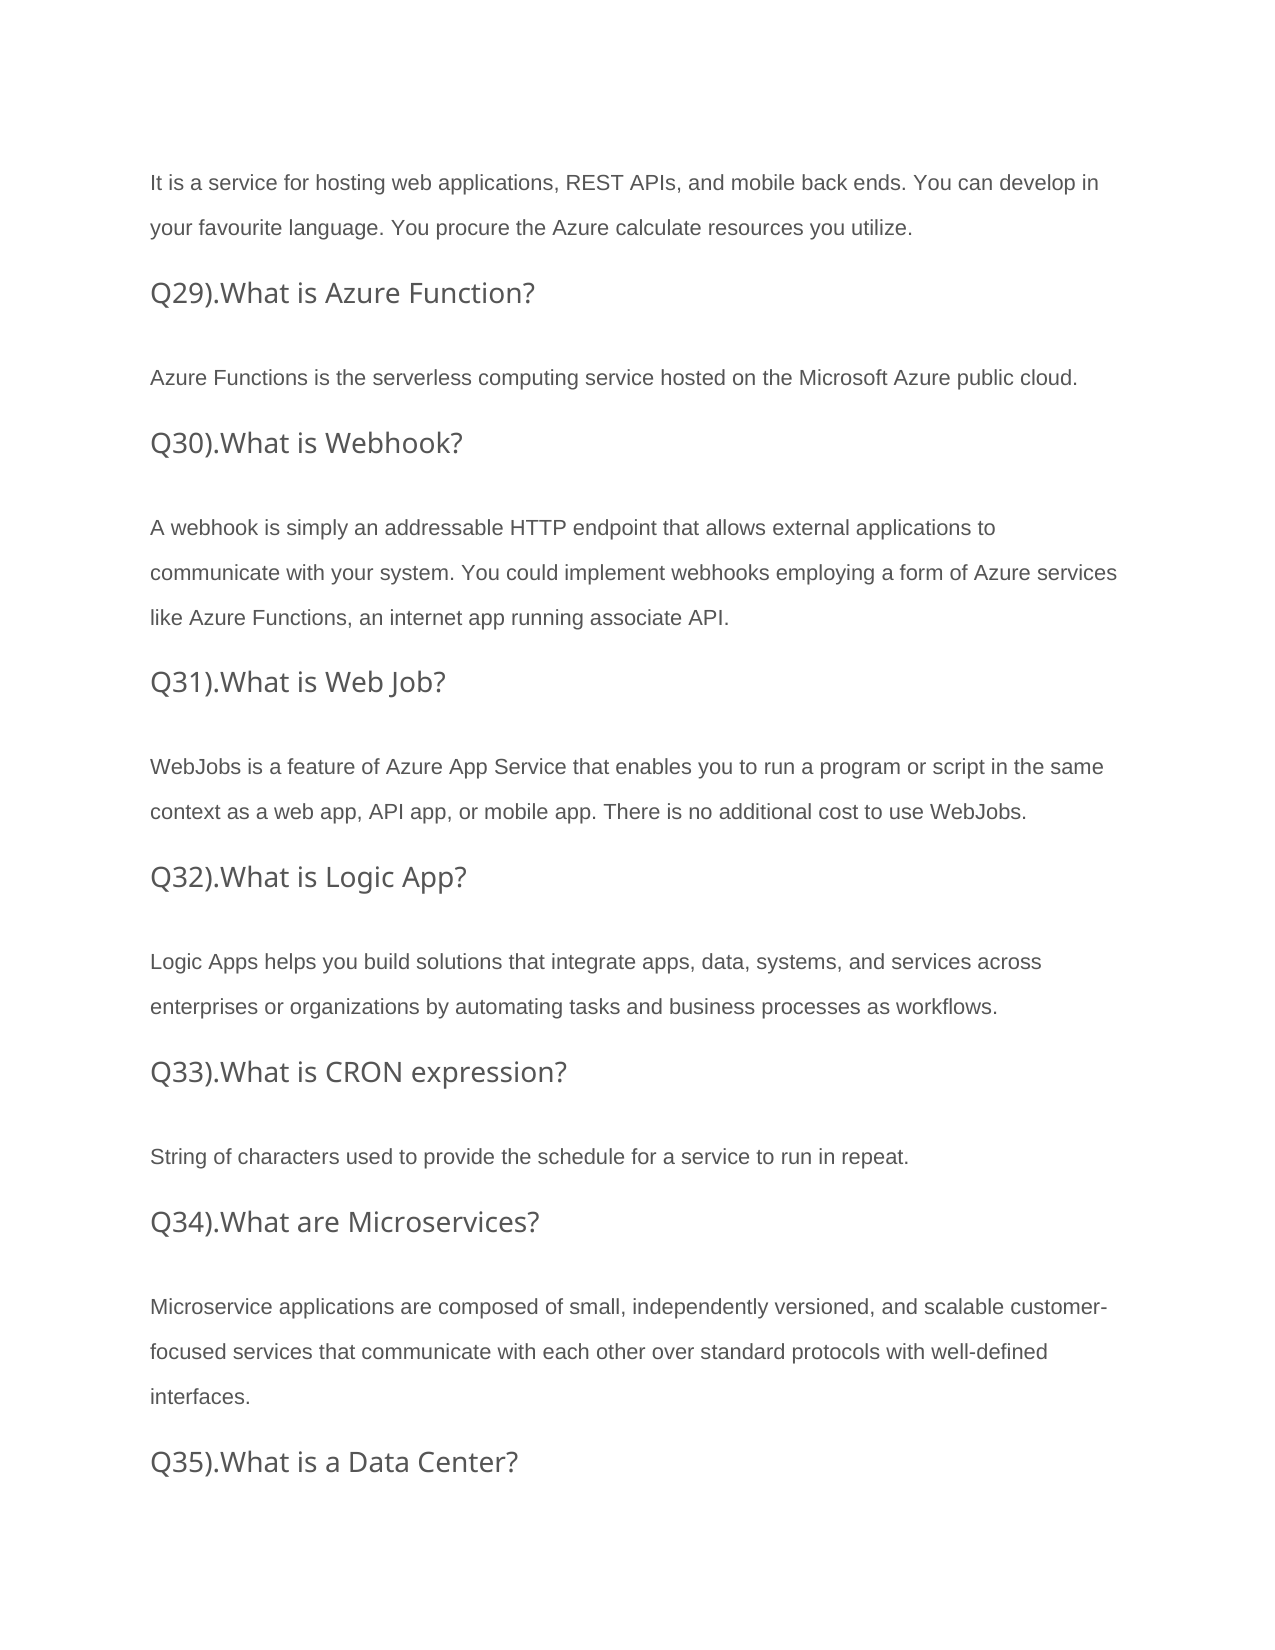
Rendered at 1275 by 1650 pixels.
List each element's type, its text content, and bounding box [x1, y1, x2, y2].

text WebJobs is a feature of Azure App Service that enables you to run a program or script in the same context as a web app, API app, or mobile app. There is no additional cost to use WebJobs. [150, 734, 1125, 824]
text Q33).What is CRON expression? [150, 1052, 1125, 1091]
text Q34).What are Microservices? [150, 1202, 1125, 1241]
text Microservice applications are composed of small, independently versioned, and scalable customer-focused services that communicate with each other over standard protocols with well-defined interfaces. [150, 1274, 1125, 1409]
text A webhook is simply an addressable HTTP endpoint that allows external applications to communicate with your system. You could implement webhooks employing a form of Azure services like Azure Functions, an internet app running associate API. [150, 494, 1125, 629]
text String of characters used to provide the schedule for a service to run in repeat. [150, 1124, 1125, 1169]
text Q32).What is Logic App? [150, 858, 1125, 896]
text Azure Functions is the serverless computing service hosted on the Microsoft Azure public cloud. [150, 345, 1125, 390]
text It is a service for hosting web applications, REST APIs, and mobile back ends. You can develop in your favourite language. You procure the Azure calculate resources you utilize. [150, 150, 1125, 240]
text Q31).What is Web Job? [150, 663, 1125, 701]
text Logic Apps helps you build solutions that integrate apps, data, systems, and services across enterprises or organizations by automating tasks and business processes as workflows. [150, 929, 1125, 1019]
text Q30).What is Webhook? [150, 423, 1125, 461]
text Q29).What is Azure Function? [150, 273, 1125, 312]
text Q35).What is a Data Center? [150, 1442, 1125, 1480]
